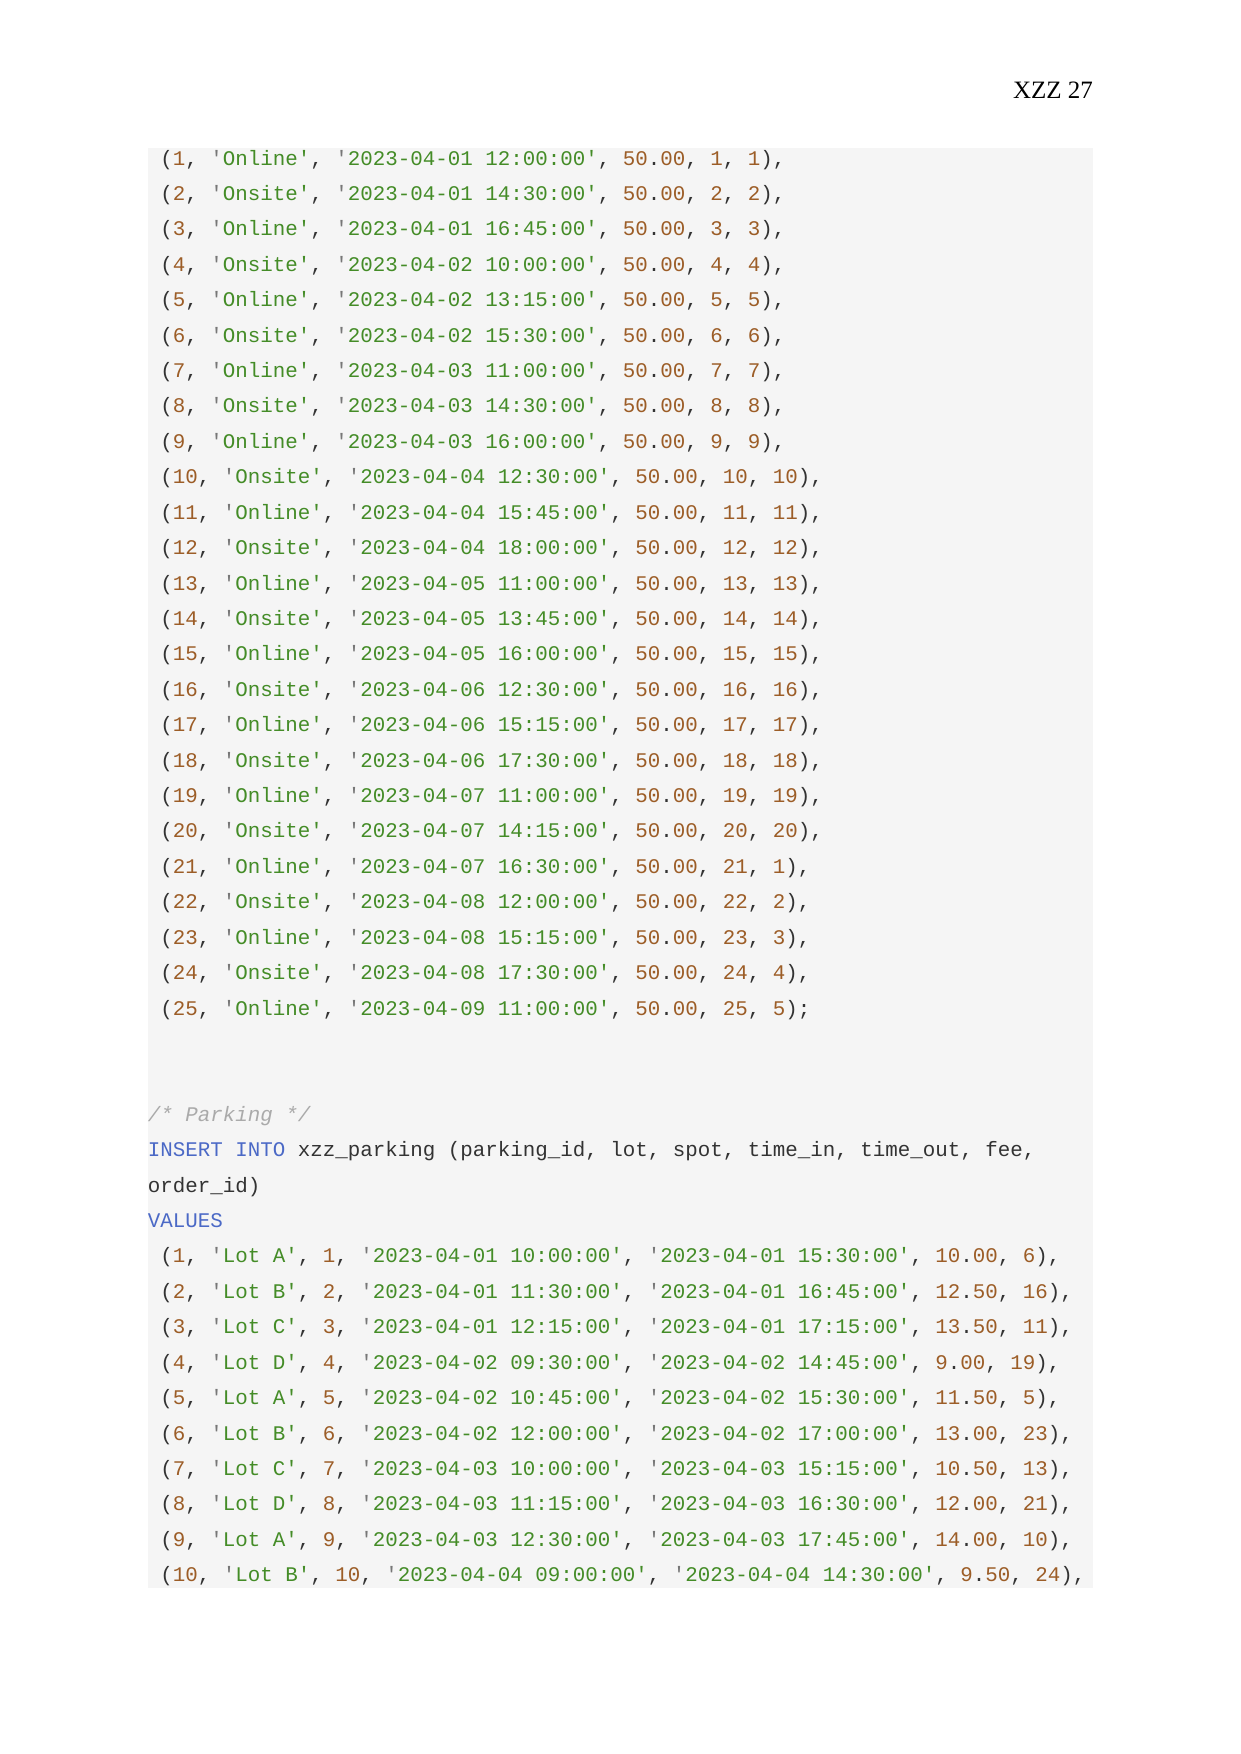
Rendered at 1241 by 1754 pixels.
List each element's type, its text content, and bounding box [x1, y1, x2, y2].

text (24, 'Onsite', '2023-04-08 17:30:00', 50.00, 24, 4), [148, 962, 1093, 986]
text (8, 'Onsite', '2023-04-03 14:30:00', 50.00, 8, 8), [148, 396, 1093, 419]
text (6, 'Lot B', 6, '2023-04-02 12:00:00', '2023-04-02 17:00:00', 13.00, 23), [148, 1423, 1093, 1446]
text (7, 'Online', '2023-04-03 11:00:00', 50.00, 7, 7), [148, 360, 1093, 384]
text (2, 'Onsite', '2023-04-01 14:30:00', 50.00, 2, 2), [148, 183, 1093, 207]
text (5, 'Online', '2023-04-02 13:15:00', 50.00, 5, 5), [148, 289, 1093, 313]
text INSERT INTO xzz_parking (parking_id, lot, spot, time_in, time_out, fee, order_id) [148, 1139, 1093, 1198]
text (1, 'Lot A', 1, '2023-04-01 10:00:00', '2023-04-01 15:30:00', 10.00, 6), [148, 1246, 1093, 1269]
text (3, 'Online', '2023-04-01 16:45:00', 50.00, 3, 3), [148, 218, 1093, 242]
text (1, 'Online', '2023-04-01 12:00:00', 50.00, 1, 1), [148, 148, 1093, 171]
text (21, 'Online', '2023-04-07 16:30:00', 50.00, 21, 1), [148, 856, 1093, 879]
text (7, 'Lot C', 7, '2023-04-03 10:00:00', '2023-04-03 15:15:00', 10.50, 13), [148, 1458, 1093, 1482]
text (17, 'Online', '2023-04-06 15:15:00', 50.00, 17, 17), [148, 714, 1093, 738]
text (2, 'Lot B', 2, '2023-04-01 11:30:00', '2023-04-01 16:45:00', 12.50, 16), [148, 1281, 1093, 1304]
text (10, 'Lot B', 10, '2023-04-04 09:00:00', '2023-04-04 14:30:00', 9.50, 24), [148, 1564, 1093, 1588]
text (18, 'Onsite', '2023-04-06 17:30:00', 50.00, 18, 18), [148, 750, 1093, 773]
text (19, 'Online', '2023-04-07 11:00:00', 50.00, 19, 19), [148, 785, 1093, 809]
text (23, 'Online', '2023-04-08 15:15:00', 50.00, 23, 3), [148, 927, 1093, 950]
text (20, 'Onsite', '2023-04-07 14:15:00', 50.00, 20, 20), [148, 821, 1093, 844]
text /* Parking */ [148, 1104, 1093, 1127]
text (15, 'Online', '2023-04-05 16:00:00', 50.00, 15, 15), [148, 643, 1093, 667]
text (5, 'Lot A', 5, '2023-04-02 10:45:00', '2023-04-02 15:30:00', 11.50, 5), [148, 1387, 1093, 1411]
text (9, 'Lot A', 9, '2023-04-03 12:30:00', '2023-04-03 17:45:00', 14.00, 10), [148, 1529, 1093, 1552]
text (4, 'Lot D', 4, '2023-04-02 09:30:00', '2023-04-02 14:45:00', 9.00, 19), [148, 1352, 1093, 1375]
text (22, 'Onsite', '2023-04-08 12:00:00', 50.00, 22, 2), [148, 891, 1093, 915]
text VALUES [148, 1210, 1093, 1234]
text (10, 'Onsite', '2023-04-04 12:30:00', 50.00, 10, 10), [148, 466, 1093, 490]
text (13, 'Online', '2023-04-05 11:00:00', 50.00, 13, 13), [148, 573, 1093, 596]
text (9, 'Online', '2023-04-03 16:00:00', 50.00, 9, 9), [148, 431, 1093, 454]
text (11, 'Online', '2023-04-04 15:45:00', 50.00, 11, 11), [148, 502, 1093, 525]
text (25, 'Online', '2023-04-09 11:00:00', 50.00, 25, 5); [148, 998, 1093, 1021]
text (14, 'Onsite', '2023-04-05 13:45:00', 50.00, 14, 14), [148, 608, 1093, 632]
text (8, 'Lot D', 8, '2023-04-03 11:15:00', '2023-04-03 16:30:00', 12.00, 21), [148, 1493, 1093, 1517]
text (4, 'Onsite', '2023-04-02 10:00:00', 50.00, 4, 4), [148, 254, 1093, 277]
text (16, 'Onsite', '2023-04-06 12:30:00', 50.00, 16, 16), [148, 679, 1093, 702]
text (6, 'Onsite', '2023-04-02 15:30:00', 50.00, 6, 6), [148, 325, 1093, 348]
text (3, 'Lot C', 3, '2023-04-01 12:15:00', '2023-04-01 17:15:00', 13.50, 11), [148, 1316, 1093, 1340]
text (12, 'Onsite', '2023-04-04 18:00:00', 50.00, 12, 12), [148, 537, 1093, 561]
